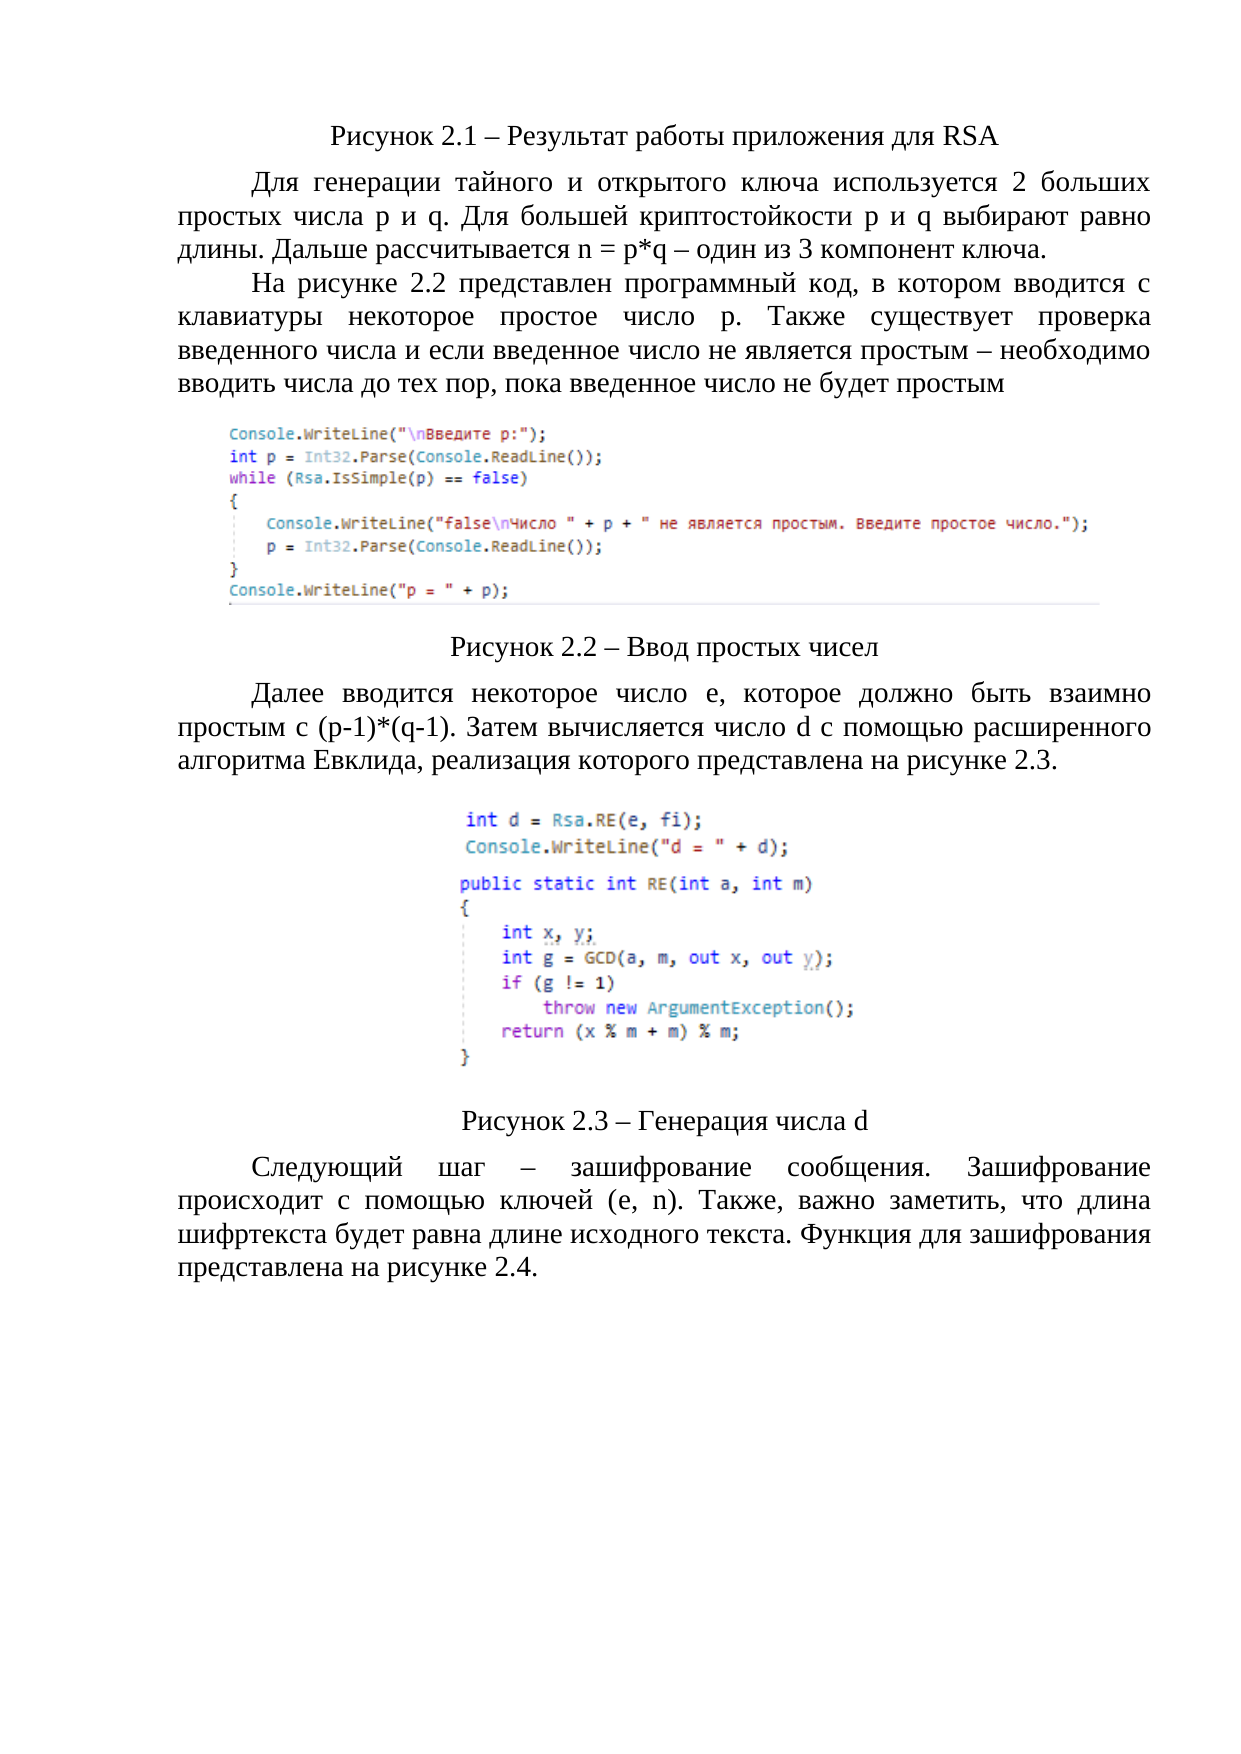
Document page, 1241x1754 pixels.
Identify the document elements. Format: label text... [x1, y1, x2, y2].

picture [456, 801, 873, 1078]
text Рисунок 2.1 – Результат работы приложения для RSA [177, 118, 1152, 152]
text Для генерации тайного и открытого ключа используется 2 больших простых числа p и q. Для большей криптостойкости p и q выбирают равно длины. Дальше рассчитывается n = p*q – один из 3 компонент ключа. [177, 164, 1152, 265]
text На рисунке 2.2 представлен программный код, в котором вводится с клавиатуры некоторое простое число p. Также существует проверка введенного числа и если введенное число не является простым – необходимо вводить числа до тех пор, пока введенное число не будет простым [177, 265, 1152, 399]
text Следующий шаг – зашифрование сообщения. Зашифрование происходит с помощью ключей (e, n). Также, важно заметить, что длина шифртекста будет равна длине исходного текста. Функция для зашифрования представлена на рисунке 2.4. [177, 1149, 1152, 1283]
text Далее вводится некоторое число e, которое должно быть взаимно простым с (p-1)*(q-1). Затем вычисляется число d с помощью расширенного алгоритма Евклида, реализация которого представлена на рисунке 2.3. [177, 675, 1152, 776]
text Рисунок 2.2 – Ввод простых чисел [177, 629, 1152, 663]
picture [229, 423, 1100, 605]
text Рисунок 2.3 – Генерация числа d [177, 1103, 1152, 1136]
